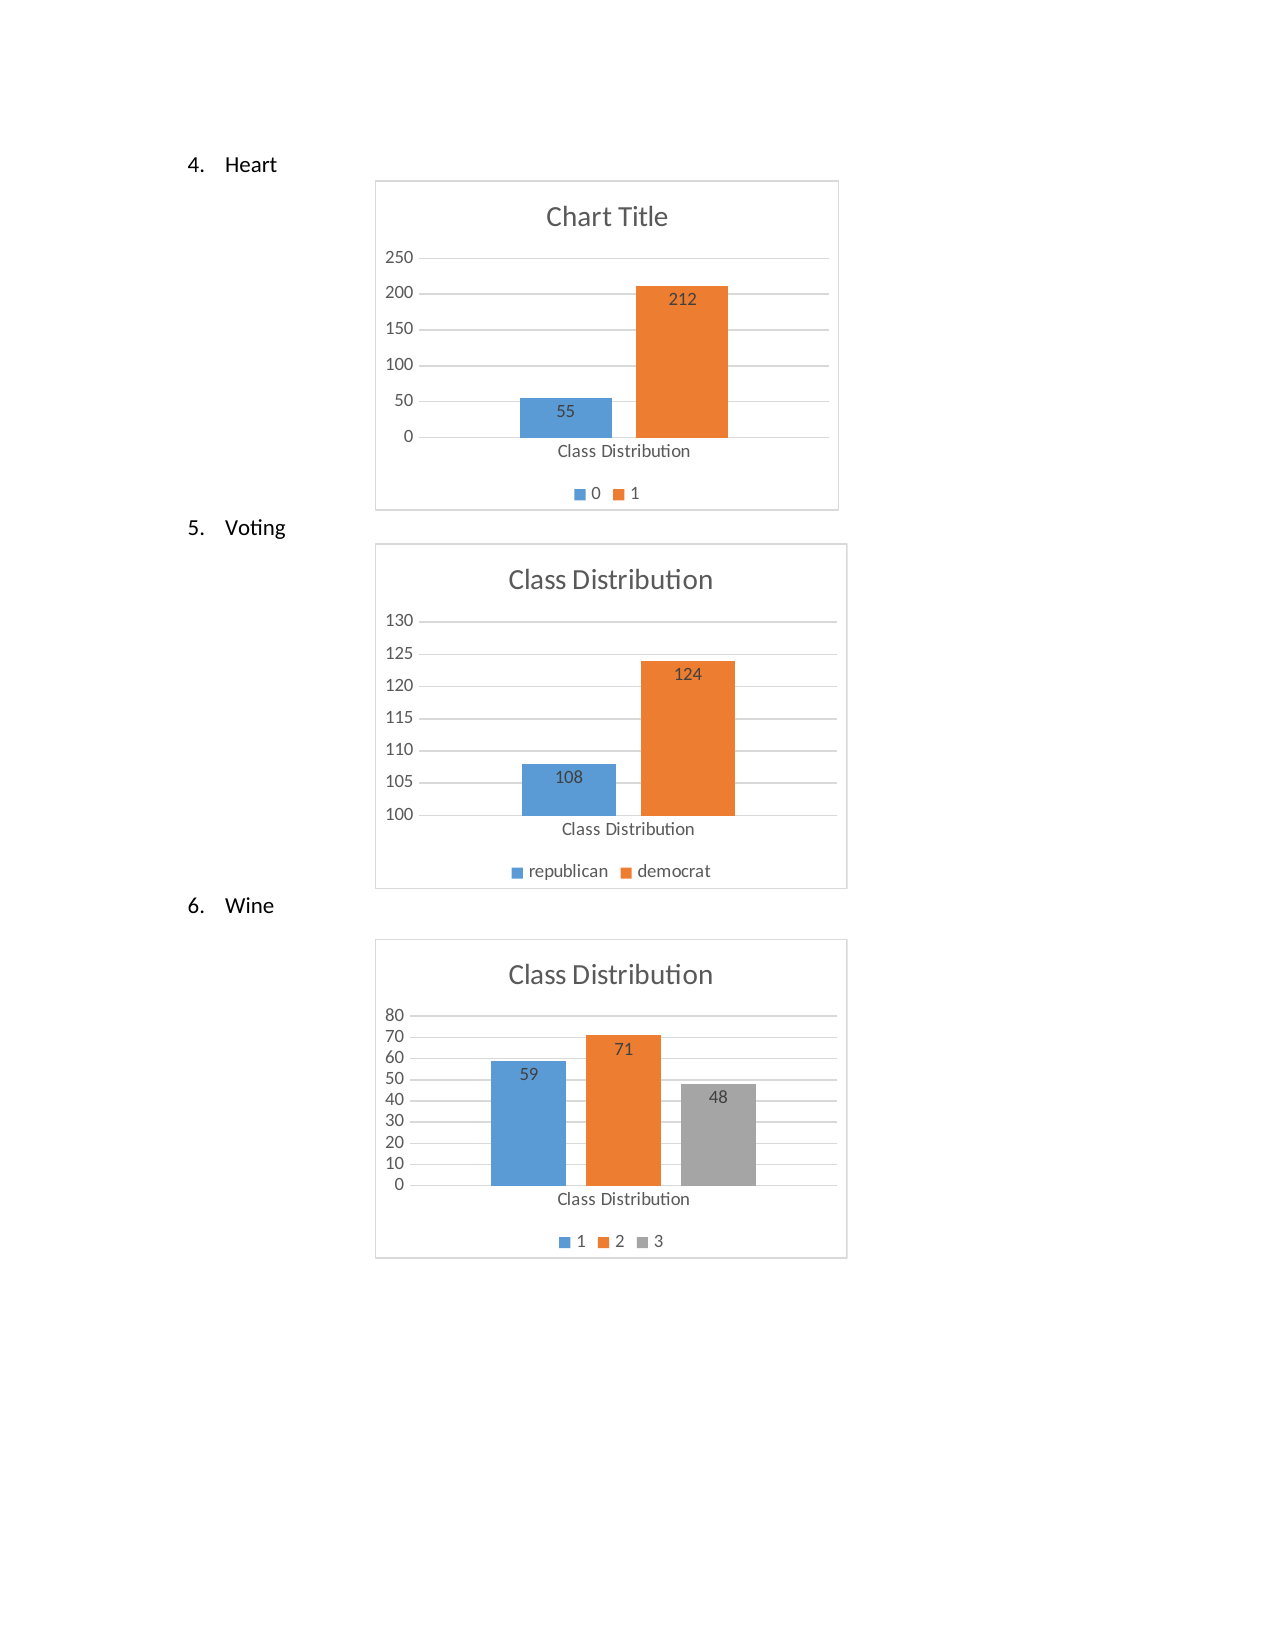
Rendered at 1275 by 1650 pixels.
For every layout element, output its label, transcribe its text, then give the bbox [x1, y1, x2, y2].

list Voting [187, 513, 1125, 541]
list Wine [187, 892, 1125, 919]
list Heart [187, 150, 1125, 178]
